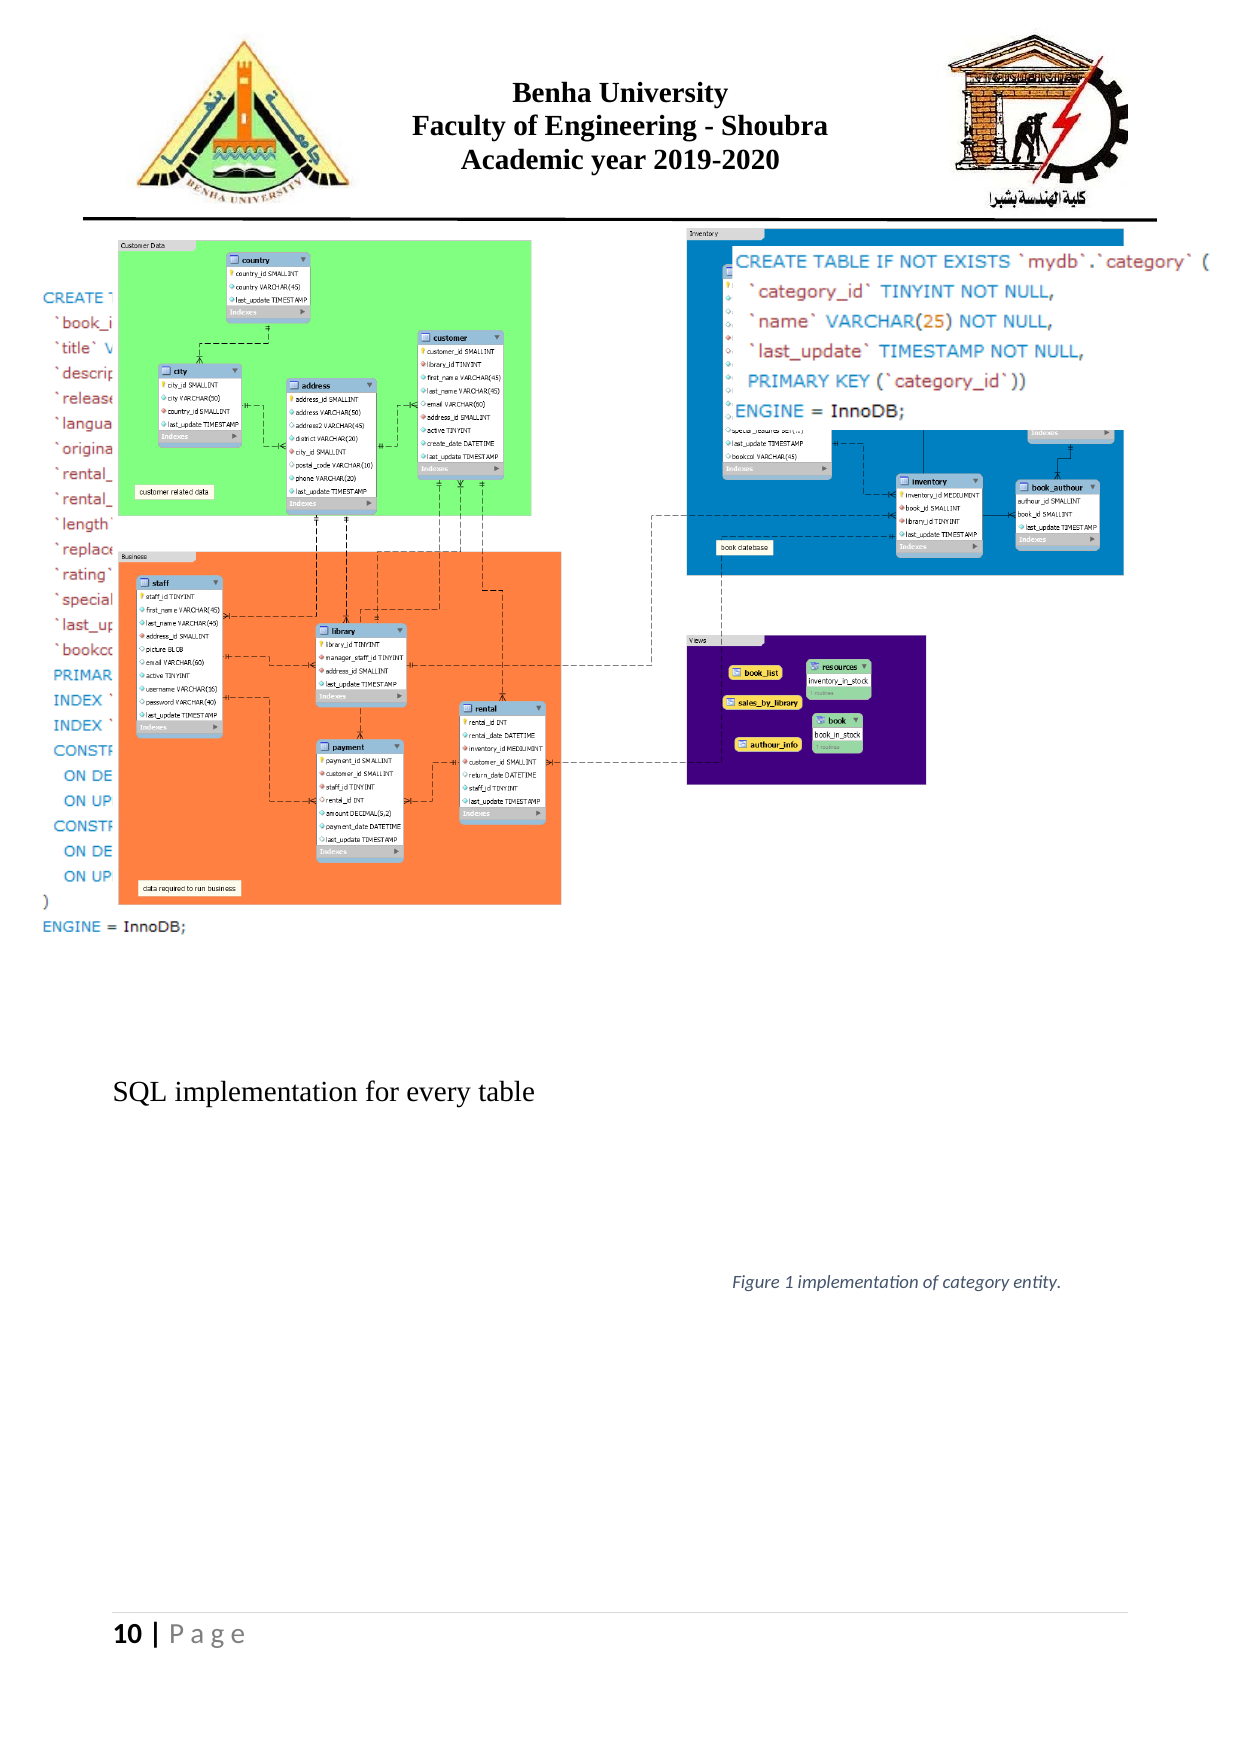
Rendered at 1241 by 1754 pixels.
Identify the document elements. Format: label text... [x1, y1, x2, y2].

picture [112, 10, 373, 204]
picture [36, 222, 1216, 936]
text SQL implementation for every table [112, 1074, 1128, 1108]
picture [921, 28, 1128, 218]
